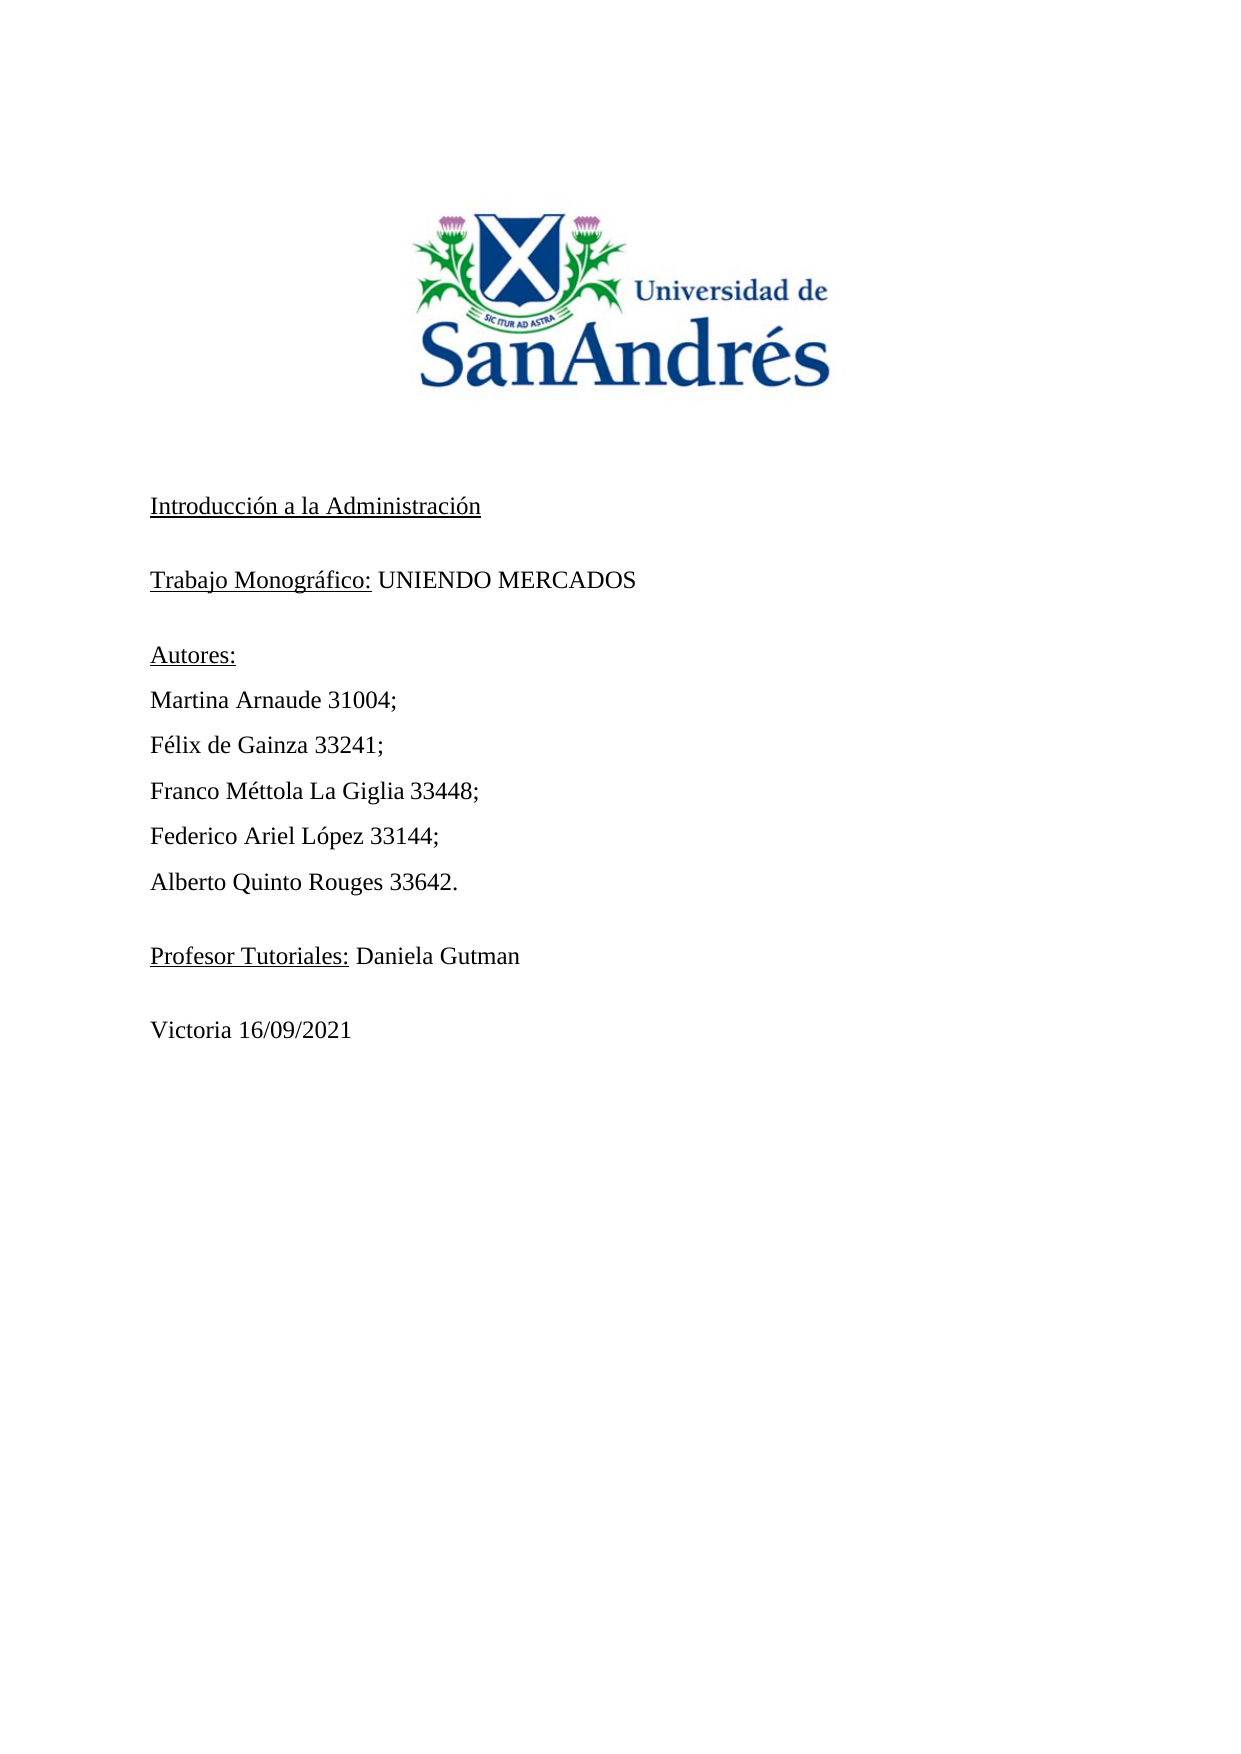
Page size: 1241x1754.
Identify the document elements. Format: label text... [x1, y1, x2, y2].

text Félix de Gainza 33241; [150, 731, 1090, 759]
text Autores: [150, 640, 1090, 668]
text Victoria 16/09/2021 [150, 1015, 1090, 1044]
text Alberto Quinto Rouges 33642. [150, 867, 1090, 896]
text Federico Ariel López 33144; [150, 821, 1090, 850]
text Introducción a la Administración [150, 491, 1090, 520]
text Trabajo Monográfico: UNIENDO MERCADOS [150, 566, 1090, 594]
text Profesor Tutoriales: Daniela Gutman [150, 941, 1090, 970]
text Franco Méttola La Giglia 33448; [150, 776, 1090, 805]
text Martina Arnaude 31004; [150, 685, 1090, 714]
